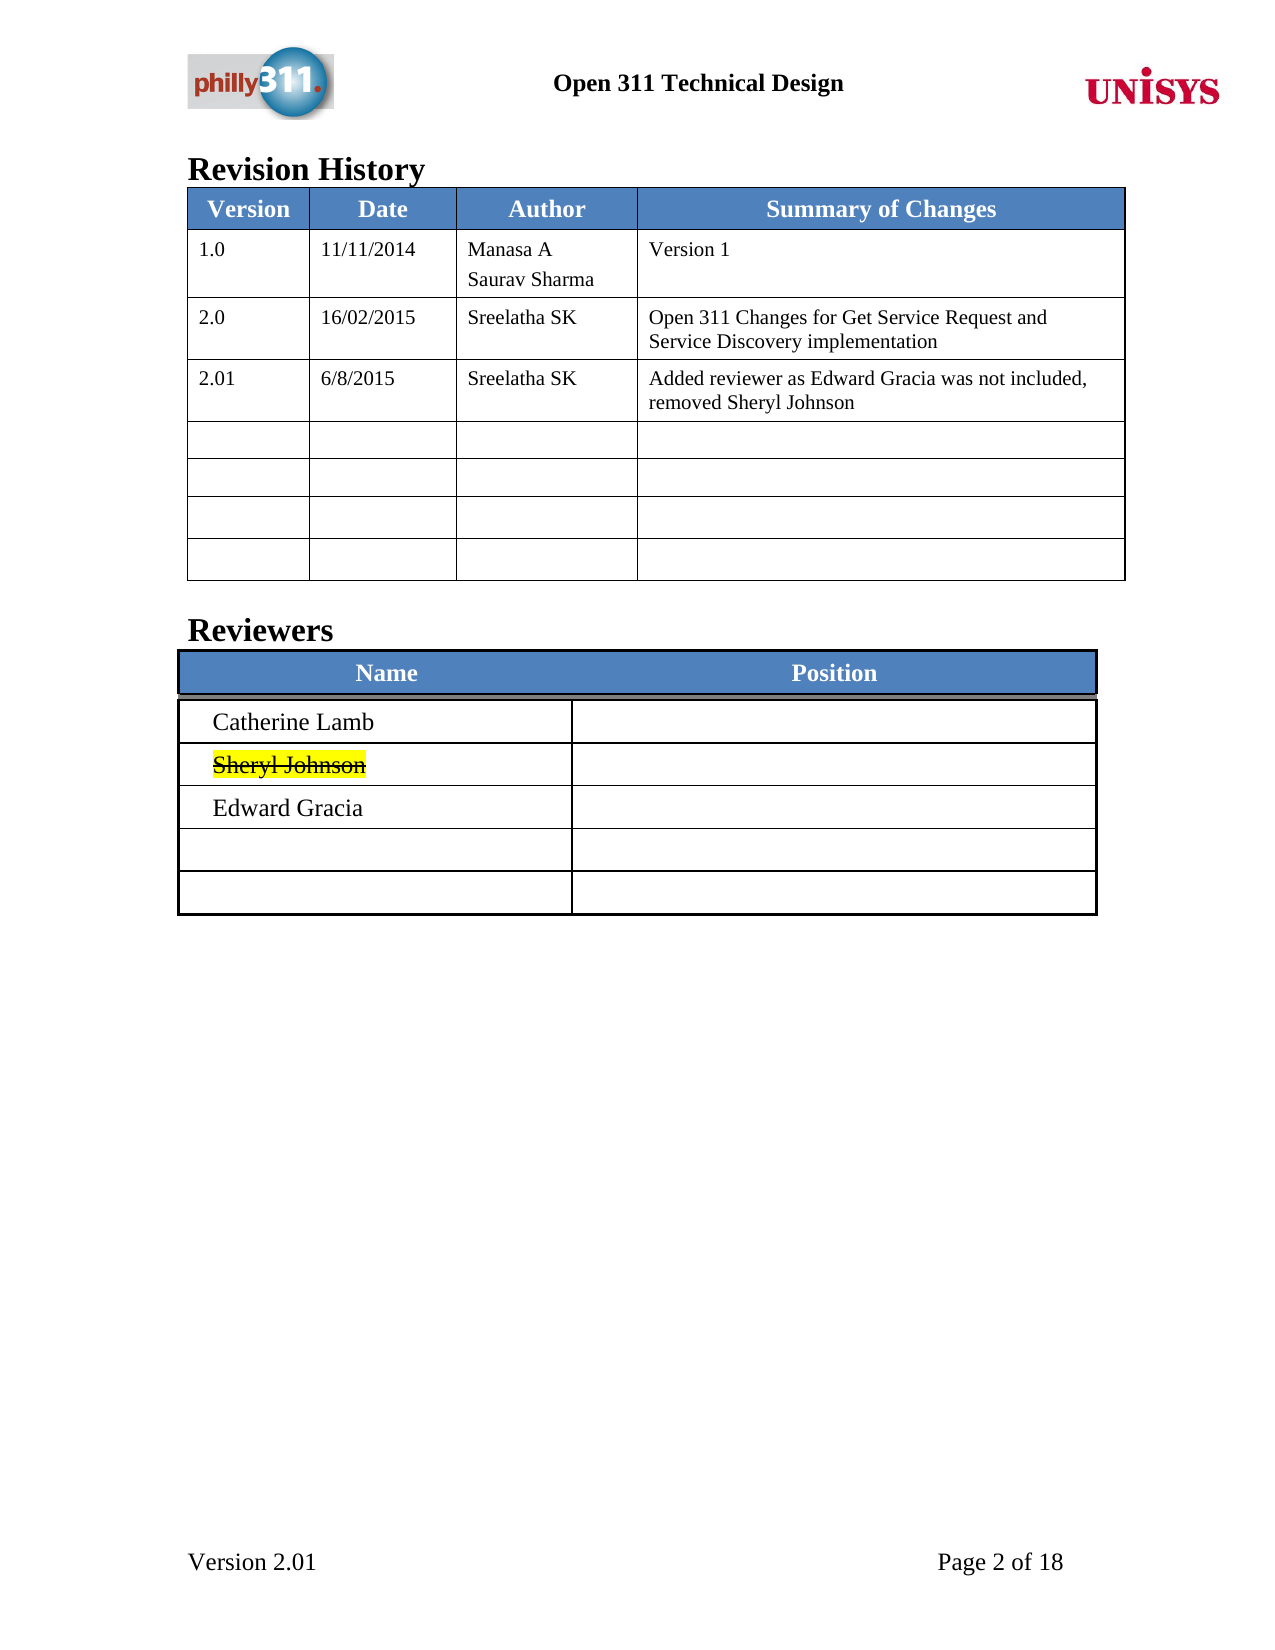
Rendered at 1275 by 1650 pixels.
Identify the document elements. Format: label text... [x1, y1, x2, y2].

table_cell Manasa A Saurav Sharma [457, 230, 637, 297]
table_cell [572, 694, 1097, 699]
table_cell Open 311 Changes for Get Service Request and Service Discovery implementation [638, 298, 1124, 359]
table_header Date [310, 188, 456, 229]
table_cell [457, 459, 637, 496]
table_cell Catherine Lamb [180, 701, 571, 742]
table_cell 6/8/2015 [310, 360, 456, 421]
table_cell [638, 459, 1124, 496]
picture [1079, 60, 1230, 105]
table_cell [310, 422, 456, 458]
table_cell [573, 701, 1095, 742]
table_cell [178, 694, 572, 699]
table_cell [310, 459, 456, 496]
table_cell 2.01 [188, 360, 309, 421]
table_header Name [180, 652, 572, 693]
table_cell [310, 497, 456, 538]
table_cell [310, 539, 456, 580]
table_cell [638, 497, 1124, 538]
table_cell [180, 872, 571, 913]
table_cell [638, 422, 1124, 458]
table_cell 16/02/2015 [310, 298, 456, 359]
table_cell Added reviewer as Edward Gracia was not included, removed Sheryl Johnson [638, 360, 1124, 421]
table_cell [188, 539, 309, 580]
table_cell [188, 422, 309, 458]
table_cell Sreelatha SK [457, 360, 637, 421]
table_cell 2.0 [188, 298, 309, 359]
table_cell [188, 459, 309, 496]
table_header Author [457, 188, 637, 229]
table_header Summary of Changes [638, 188, 1124, 229]
table_cell [180, 829, 571, 870]
table_cell [188, 497, 309, 538]
table_cell [573, 786, 1095, 828]
table_cell Version 1 [638, 230, 1124, 297]
table_cell [573, 872, 1095, 913]
picture [187, 45, 334, 120]
table_cell 11/11/2014 [310, 230, 456, 297]
table_cell [573, 744, 1095, 785]
table_cell 1.0 [188, 230, 309, 297]
table_cell Edward Gracia [180, 786, 571, 828]
table_cell [638, 539, 1124, 580]
table_cell [457, 497, 637, 538]
text Revision History [187, 149, 1125, 187]
table_cell Sreelatha SK [457, 298, 637, 359]
table_header Version [188, 188, 309, 229]
table_cell [573, 829, 1095, 870]
text Reviewers [187, 610, 1125, 648]
table_cell Sheryl Johnson [180, 744, 571, 785]
table_cell [457, 539, 637, 580]
table_header Position [572, 652, 1095, 693]
table_cell [457, 422, 637, 458]
